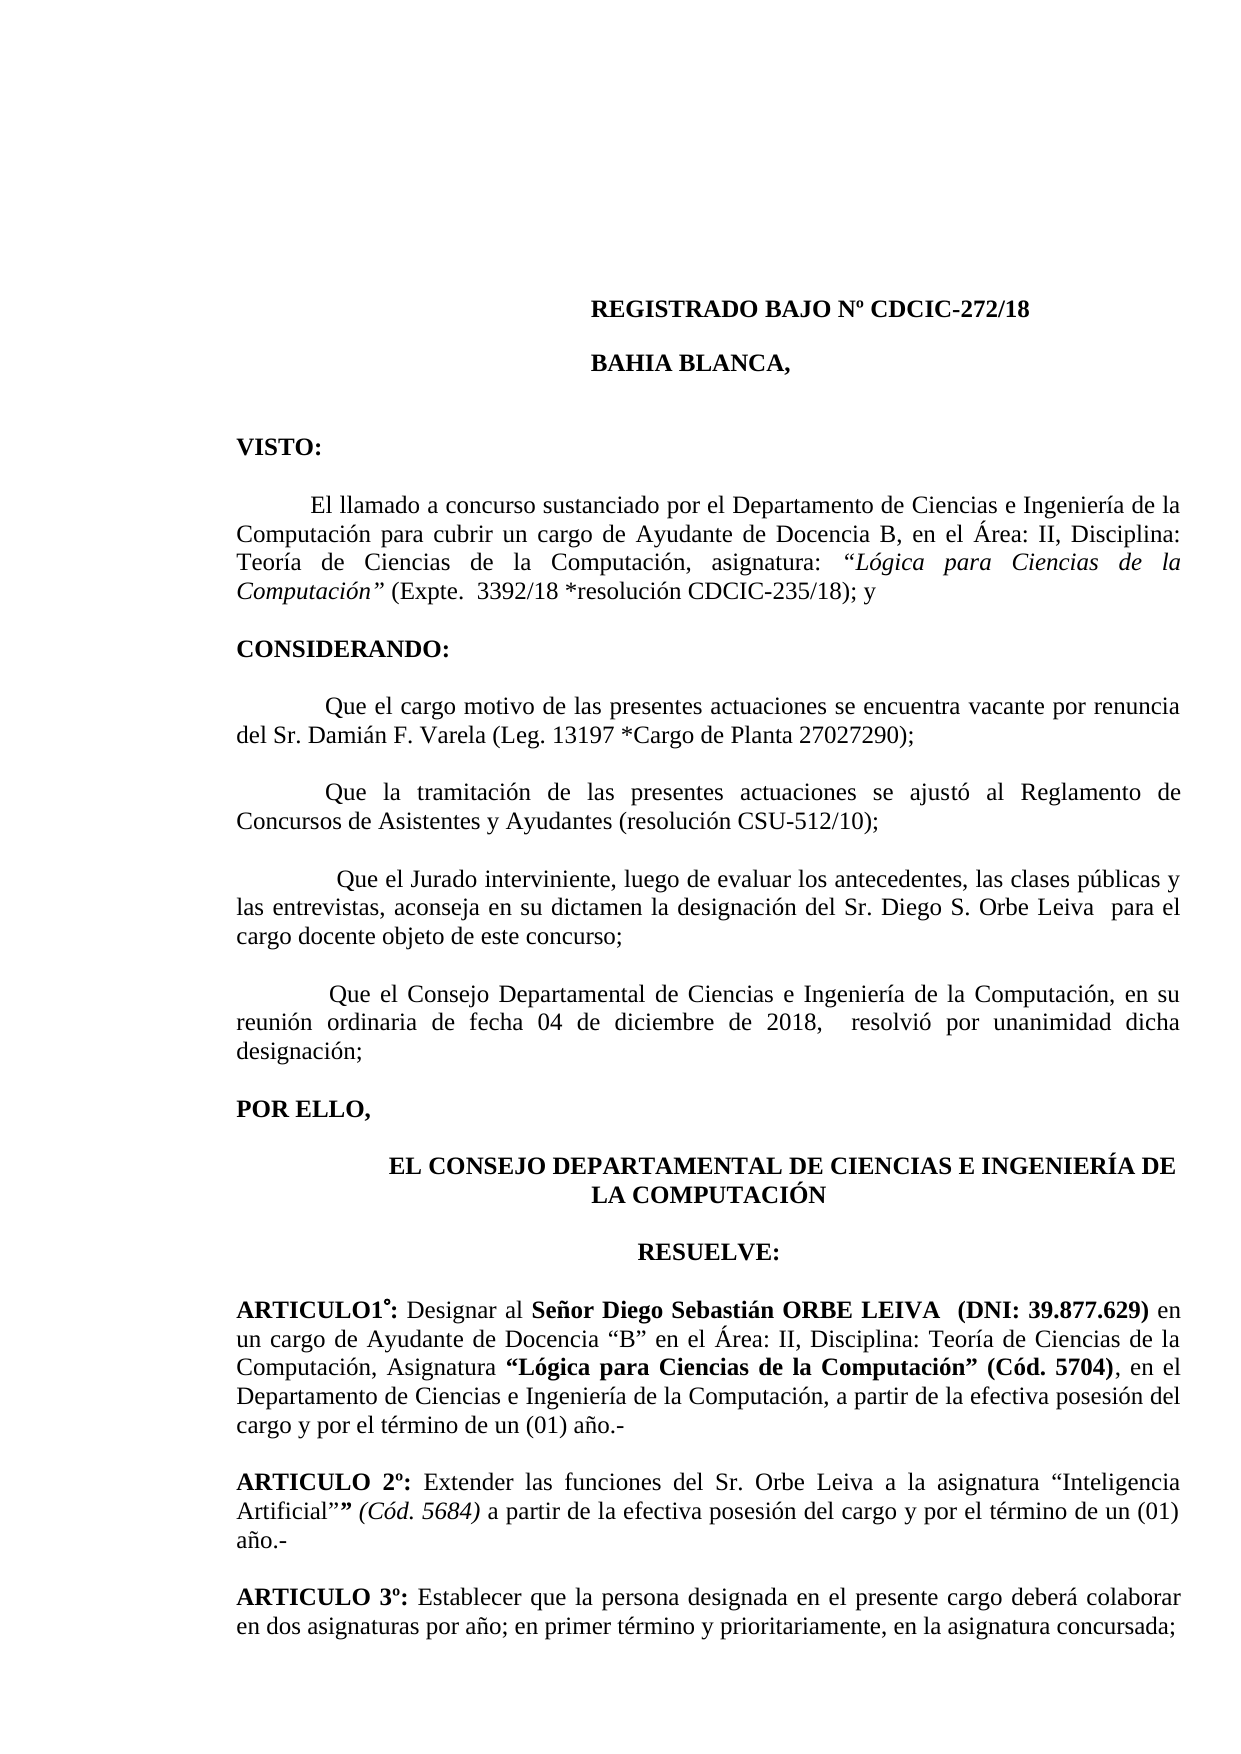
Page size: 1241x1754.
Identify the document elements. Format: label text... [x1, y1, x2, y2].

subtitle REGISTRADO BAJO Nº CDCIC-272/18 [236, 295, 1181, 322]
text VISTO: [236, 432, 1181, 461]
text ARTICULO 2º: Extender las funciones del Sr. Orbe Leiva a la asignatura “Inteligencia Artificial”” (Cód. 5684) a partir de la efectiva posesión del cargo y por el término de un (01) año.- [236, 1467, 1181, 1554]
text POR ELLO, [236, 1094, 1181, 1122]
text RESUELVE: [236, 1237, 1181, 1266]
text EL CONSEJO DEPARTAMENTAL DE CIENCIAS E INGENIERÍA DE LA COMPUTACIÓN [236, 1151, 1181, 1209]
text ARTICULO 3º: Establecer que la persona designada en el presente cargo deberá colaborar en dos asignaturas por año; en primer término y prioritariamente, en la asignatura concursada; [236, 1582, 1181, 1640]
text Que el Consejo Departamental de Ciencias e Ingeniería de la Computación, en su reunión ordinaria de fecha 04 de diciembre de 2018, resolvió por unanimidad dicha designación; [236, 979, 1181, 1065]
text BAHIA BLANCA, [236, 349, 1181, 377]
text Que el cargo motivo de las presentes actuaciones se encuentra vacante por renuncia del Sr. Damián F. Varela (Leg. 13197 *Cargo de Planta 27027290); [236, 691, 1181, 749]
text CONSIDERANDO: [236, 634, 1181, 662]
text El llamado a concurso sustanciado por el Departamento de Ciencias e Ingeniería de la Computación para cubrir un cargo de Ayudante de Docencia B, en el Área: II, Disciplina: Teoría de Ciencias de la Computación, asignatura: “Lógica para Ciencias de la Computación” (Expte. 3392/18 *resolución CDCIC-235/18); y [236, 490, 1181, 605]
text Que el Jurado interviniente, luego de evaluar los antecedentes, las clases públicas y las entrevistas, aconseja en su dictamen la designación del Sr. Diego S. Orbe Leiva para el cargo docente objeto de este concurso; [236, 864, 1181, 950]
text ARTICULO1: Designar al Señor Diego Sebastián ORBE LEIVA (DNI: 39.877.629) en un cargo de Ayudante de Docencia “B” en el Área: II, Disciplina: Teoría de Ciencias de la Computación, Asignatura “Lógica para Ciencias de la Computación” (Cód. 5704), en el Departamento de Ciencias e Ingeniería de la Computación, a partir de la efectiva posesión del cargo y por el término de un (01) año.- [236, 1295, 1181, 1439]
text Que la tramitación de las presentes actuaciones se ajustó al Reglamento de Concursos de Asistentes y Ayudantes (resolución CSU-512/10); [236, 777, 1181, 835]
